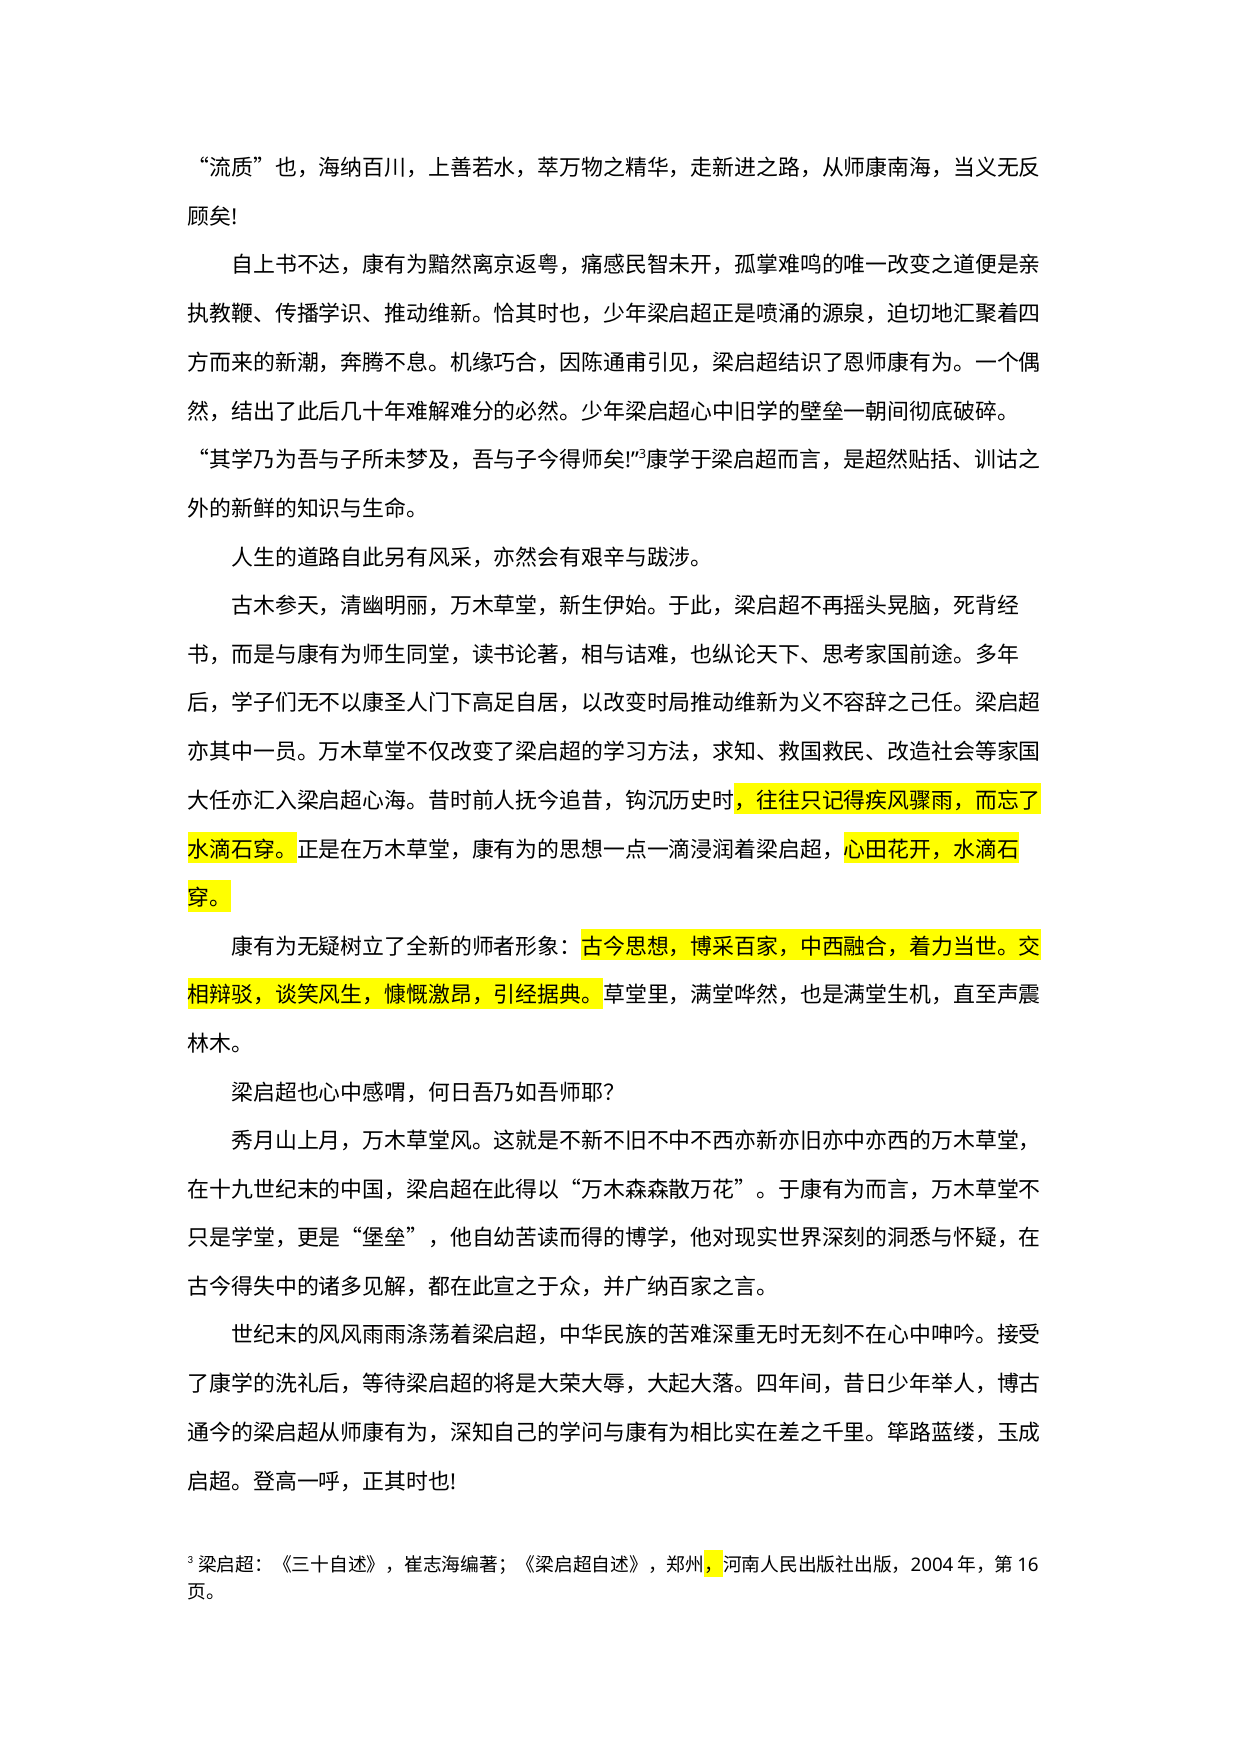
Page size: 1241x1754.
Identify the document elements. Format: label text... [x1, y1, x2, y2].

list 古木参天，清幽明丽，万木草堂，新生伊始。于此，梁启超不再摇头晃脑，死背经书，而是与康有为师生同堂，读书论著，相与诘难，也纵论天下、思考家国前途。多年后，学子们无不以康圣人门下高足自居，以改变时局推动维新为义不容辞之己任。梁启超亦其中一员。万木草堂不仅改变了梁启超的学习方法，求知、救国救民、改造社会等家国大任亦汇入梁启超心海。昔时前人抚今追昔，钩沉历史时，往往只记得疾风骤雨，而忘了水滴石穿。正是在万木草堂，康有为的思想一点一滴浸润着梁启超，心田花开，水滴石穿。 [187, 587, 1053, 912]
list 梁启超也心中感喟，何日吾乃如吾师耶？ [187, 1074, 1053, 1107]
list 人生的道路自此另有风采，亦然会有艰辛与跋涉。 [187, 539, 1053, 572]
list 秀月山上月，万木草堂风。这就是不新不旧不中不西亦新亦旧亦中亦西的万木草堂，在十九世纪末的中国，梁启超在此得以“万木森森散万花”。于康有为而言，万木草堂不只是学堂，更是“堡垒”，他自幼苦读而得的博学，他对现实世界深刻的洞悉与怀疑，在古今得失中的诸多见解，都在此宣之于众，并广纳百家之言。 [187, 1122, 1053, 1301]
list 康有为无疑树立了全新的师者形象：古今思想，博采百家，中西融合，着力当世。交相辩驳，谈笑风生，慷慨激昂，引经据典。草堂里，满堂哗然，也是满堂生机，直至声震林木。 [187, 928, 1053, 1058]
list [187, 150, 1053, 231]
list 自上书不达，康有为黯然离京返粤，痛感民智未开，孤掌难鸣的唯一改变之道便是亲执教鞭、传播学识、推动维新。恰其时也，少年梁启超正是喷涌的源泉，迫切地汇聚着四方而来的新潮，奔腾不息。机缘巧合，因陈通甫引见，梁启超结识了恩师康有为。一个偶然，结出了此后几十年难解难分的必然。少年梁启超心中旧学的壁垒一朝间彻底破碎。“其学乃为吾与子所未梦及，吾与子今得师矣!”康学于梁启超而言，是超然贴括、训诂之外的新鲜的知识与生命。 [187, 247, 1053, 523]
list 世纪末的风风雨雨涤荡着梁启超，中华民族的苦难深重无时无刻不在心中呻吟。接受了康学的洗礼后，等待梁启超的将是大荣大辱，大起大落。四年间，昔日少年举人，博古通今的梁启超从师康有为，深知自己的学问与康有为相比实在差之千里。筚路蓝缕，玉成启超。登高一呼，正其时也! [187, 1317, 1053, 1496]
